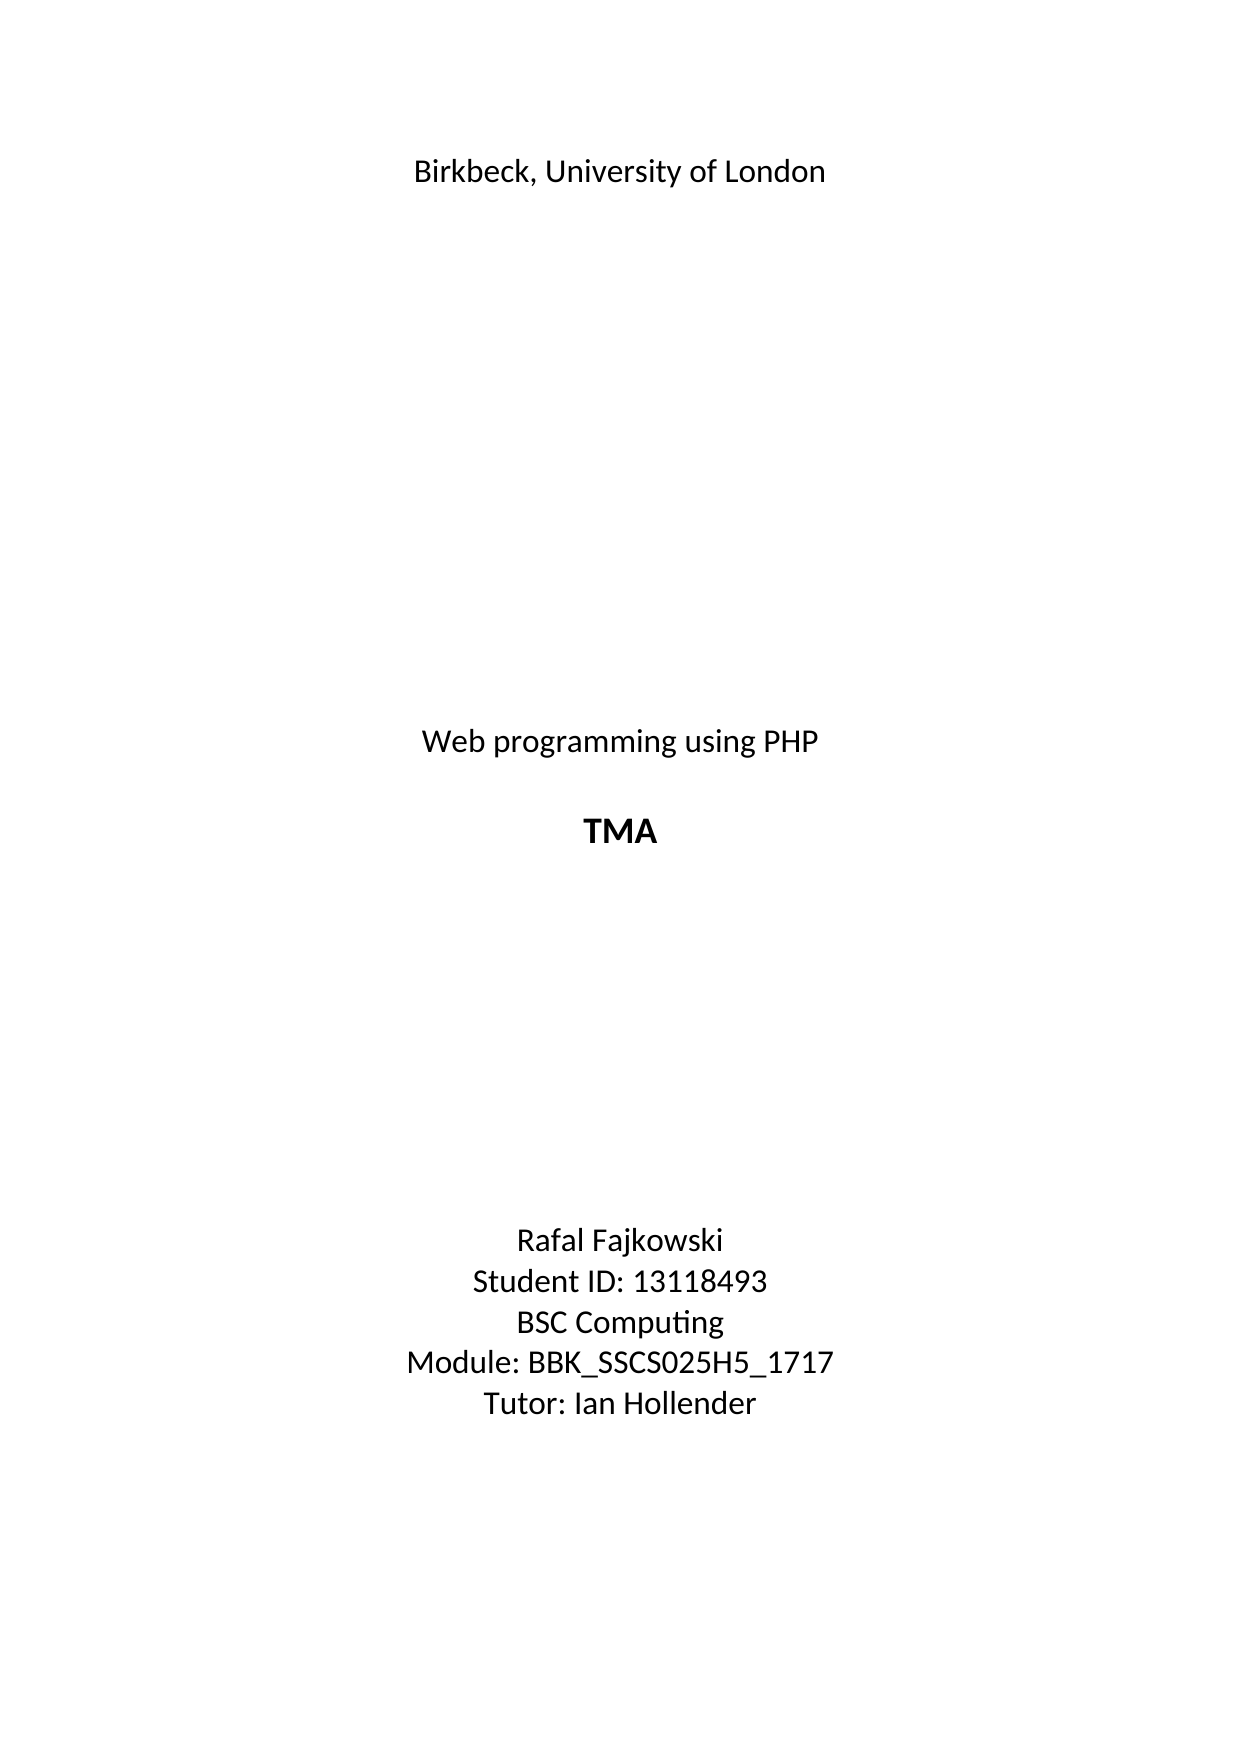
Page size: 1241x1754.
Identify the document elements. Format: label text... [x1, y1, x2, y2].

text Module: BBK_SSCS025H5_1717 [150, 1341, 1090, 1382]
text Tutor: Ian Hollender [150, 1382, 1090, 1423]
text Rafal Fajkowski [150, 1219, 1090, 1260]
text BSC Computing [150, 1301, 1090, 1341]
text Birkbeck, University of London [150, 150, 1090, 191]
text TMA [150, 807, 1090, 853]
text Web programming using PHP [150, 720, 1090, 761]
text Student ID: 13118493 [150, 1260, 1090, 1301]
